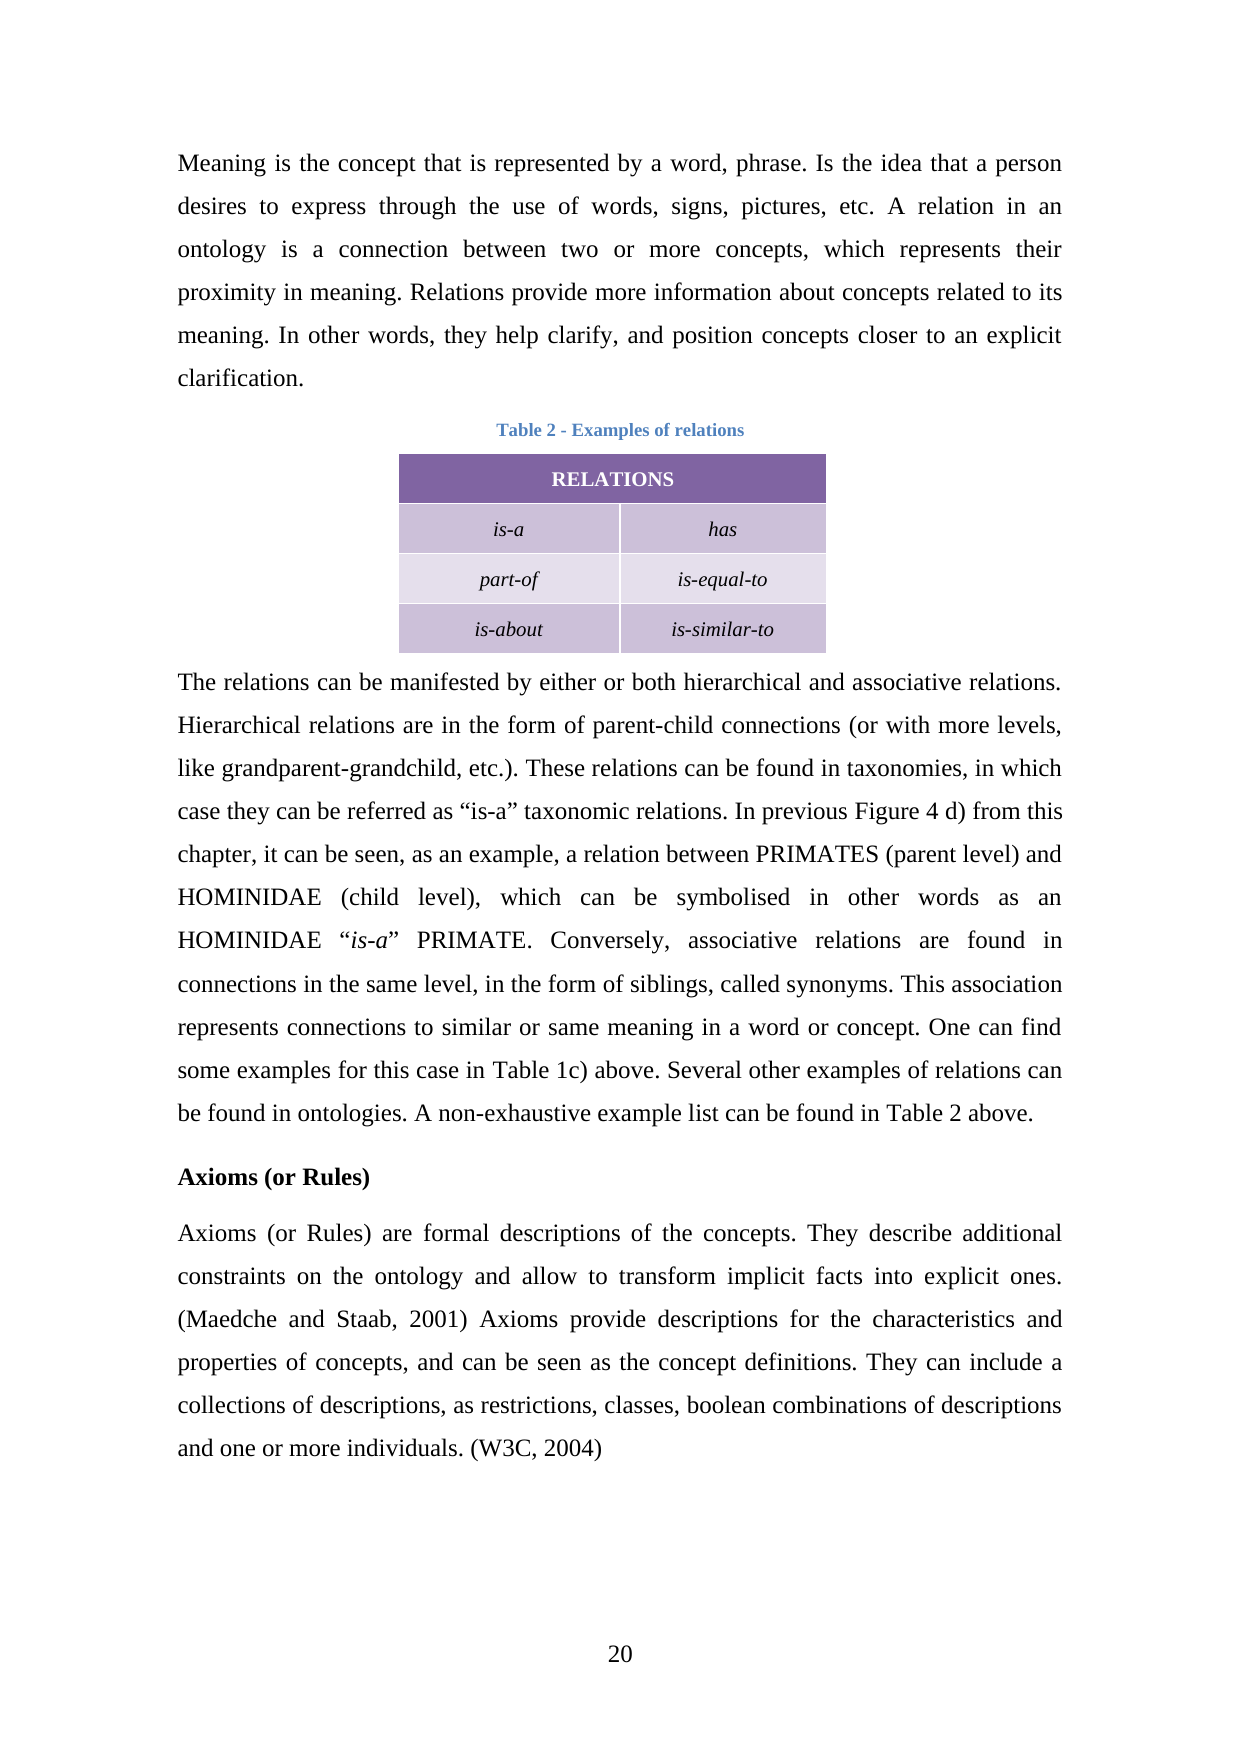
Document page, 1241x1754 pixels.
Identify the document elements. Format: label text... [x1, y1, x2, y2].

table_cell is-equal-to [621, 554, 826, 603]
table_header RELATIONS [399, 454, 826, 503]
text The relations can be manifested by either or both hierarchical and associative relations. Hierarchical relations are in the form of parent-child connections (or with more levels, like grandparent-grandchild, etc.). These relations can be found in taxonomies, in which case they can be referred as “is-a” taxonomic relations. In previous Figure 4 d) from this chapter, it can be seen, as an example, a relation between PRIMATES (parent level) and HOMINIDAE (child level), which can be symbolised in other words as an HOMINIDAE “is-a” PRIMATE. Conversely, associative relations are found in connections in the same level, in the form of siblings, called synonyms. This association represents connections to similar or same meaning in a word or concept. One can find some examples for this case in Table 1c) above. Several other examples of relations can be found in ontologies. A non-exhaustive example list can be found in Table 2 above. [177, 667, 1063, 1127]
table_cell is-about [399, 604, 619, 653]
text Meaning is the concept that is represented by a word, phrase. Is the idea that a person desires to express through the use of words, signs, pictures, etc. A relation in an ontology is a connection between two or more concepts, which represents their proximity in meaning. Relations provide more information about concepts related to its meaning. In other words, they help clarify, and position concepts closer to an explicit clarification. [177, 148, 1063, 392]
table_cell has [621, 504, 826, 553]
text Table 2 - Examples of relations [177, 419, 1063, 440]
subtitle Axioms (or Rules) [177, 1162, 1063, 1191]
table_cell is-a [399, 504, 619, 553]
table_cell is-similar-to [621, 604, 826, 653]
table_cell part-of [399, 554, 619, 603]
text Axioms (or Rules) are formal descriptions of the concepts. They describe additional constraints on the ontology and allow to transform implicit facts into explicit ones. (Maedche and Staab, 2001) Axioms provide descriptions for the characteristics and properties of concepts, and can be seen as the concept definitions. They can include a collections of descriptions, as restrictions, classes, boolean combinations of descriptions and one or more individuals. (W3C, 2004) [177, 1218, 1063, 1462]
